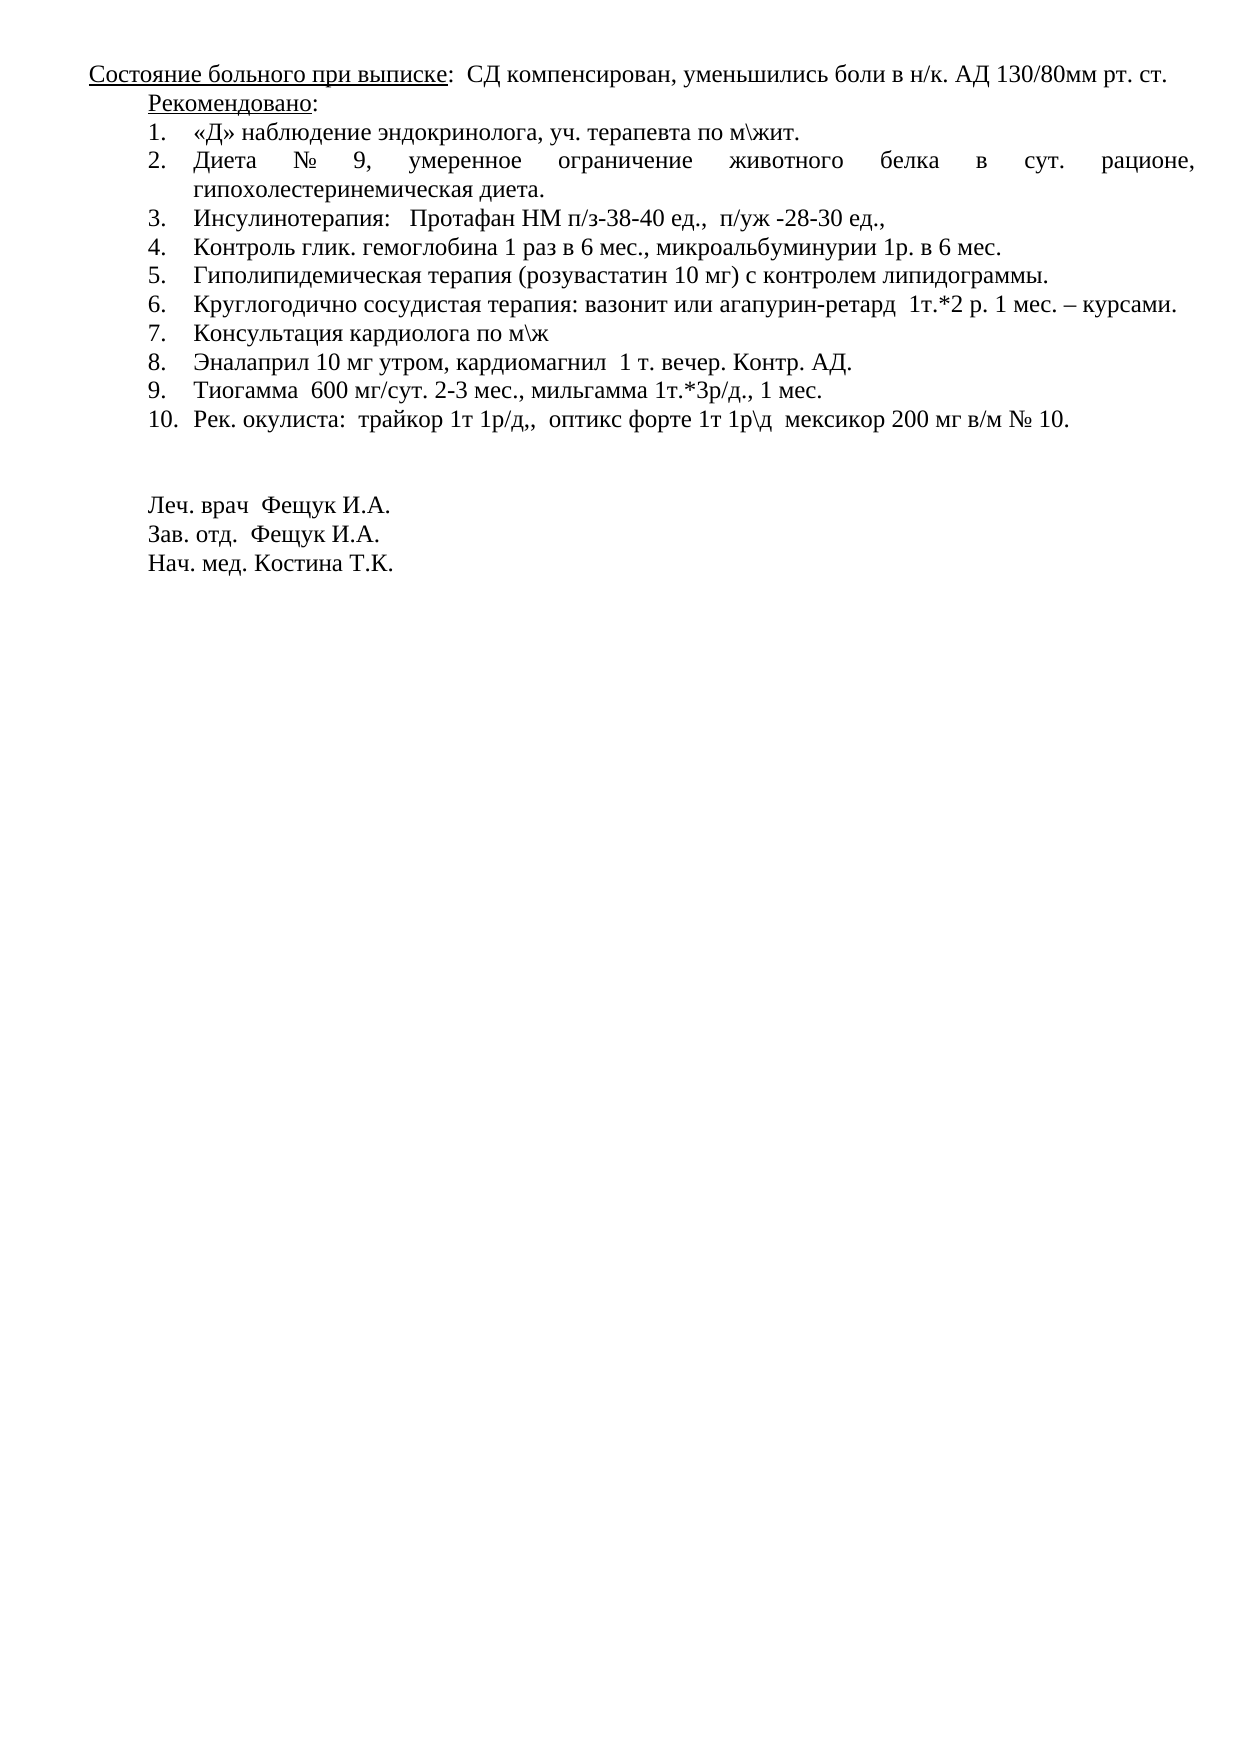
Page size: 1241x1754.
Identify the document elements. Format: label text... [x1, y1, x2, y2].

list Гиполипидемическая терапия (розувастатин 10 мг) с контролем липидограммы. [148, 260, 1196, 289]
list Инсулинотерапия: Протафан НМ п/з-38-40 ед., п/уж -28-30 ед., [148, 203, 1196, 232]
list Эналаприл 10 мг утром, кардиомагнил 1 т. вечер. Контр. АД. [148, 347, 1196, 375]
list Контроль глик. гемоглобина 1 раз в 6 мес., микроальбуминурии 1р. в 6 мес. [148, 232, 1196, 260]
list Круглогодично сосудистая терапия: вазонит или агапурин-ретард 1т.*2 р. 1 мес. – курсами. [148, 289, 1196, 318]
text Нач. мед. Костина Т.К. [148, 548, 1196, 577]
list Тиогамма 600 мг/сут. 2-3 мес., мильгамма 1т.*3р/д., 1 мес. [148, 375, 1196, 404]
list Рек. окулиста: трайкор 1т 1р/д,, оптикс форте 1т 1р\д мексикор 200 мг в/м № 10. [148, 404, 1196, 433]
list Диета № 9, умеренное ограничение животного белка в сут. рационе, гипохолестеринемическая диета. [148, 145, 1196, 203]
subtitle Леч. врач Фещук И.А. [148, 490, 1196, 519]
text Состояние больного при выписке: СД компенсирован, уменьшились боли в н/к. АД 130/80мм рт. ст. [89, 59, 1196, 88]
list Консультация кардиолога по м\ж [148, 318, 1196, 347]
text Зав. отд. Фещук И.А. [148, 519, 1196, 548]
text Рекомендовано: [148, 88, 1196, 117]
list «Д» наблюдение эндокринолога, уч. терапевта по м\жит. [148, 117, 1196, 145]
